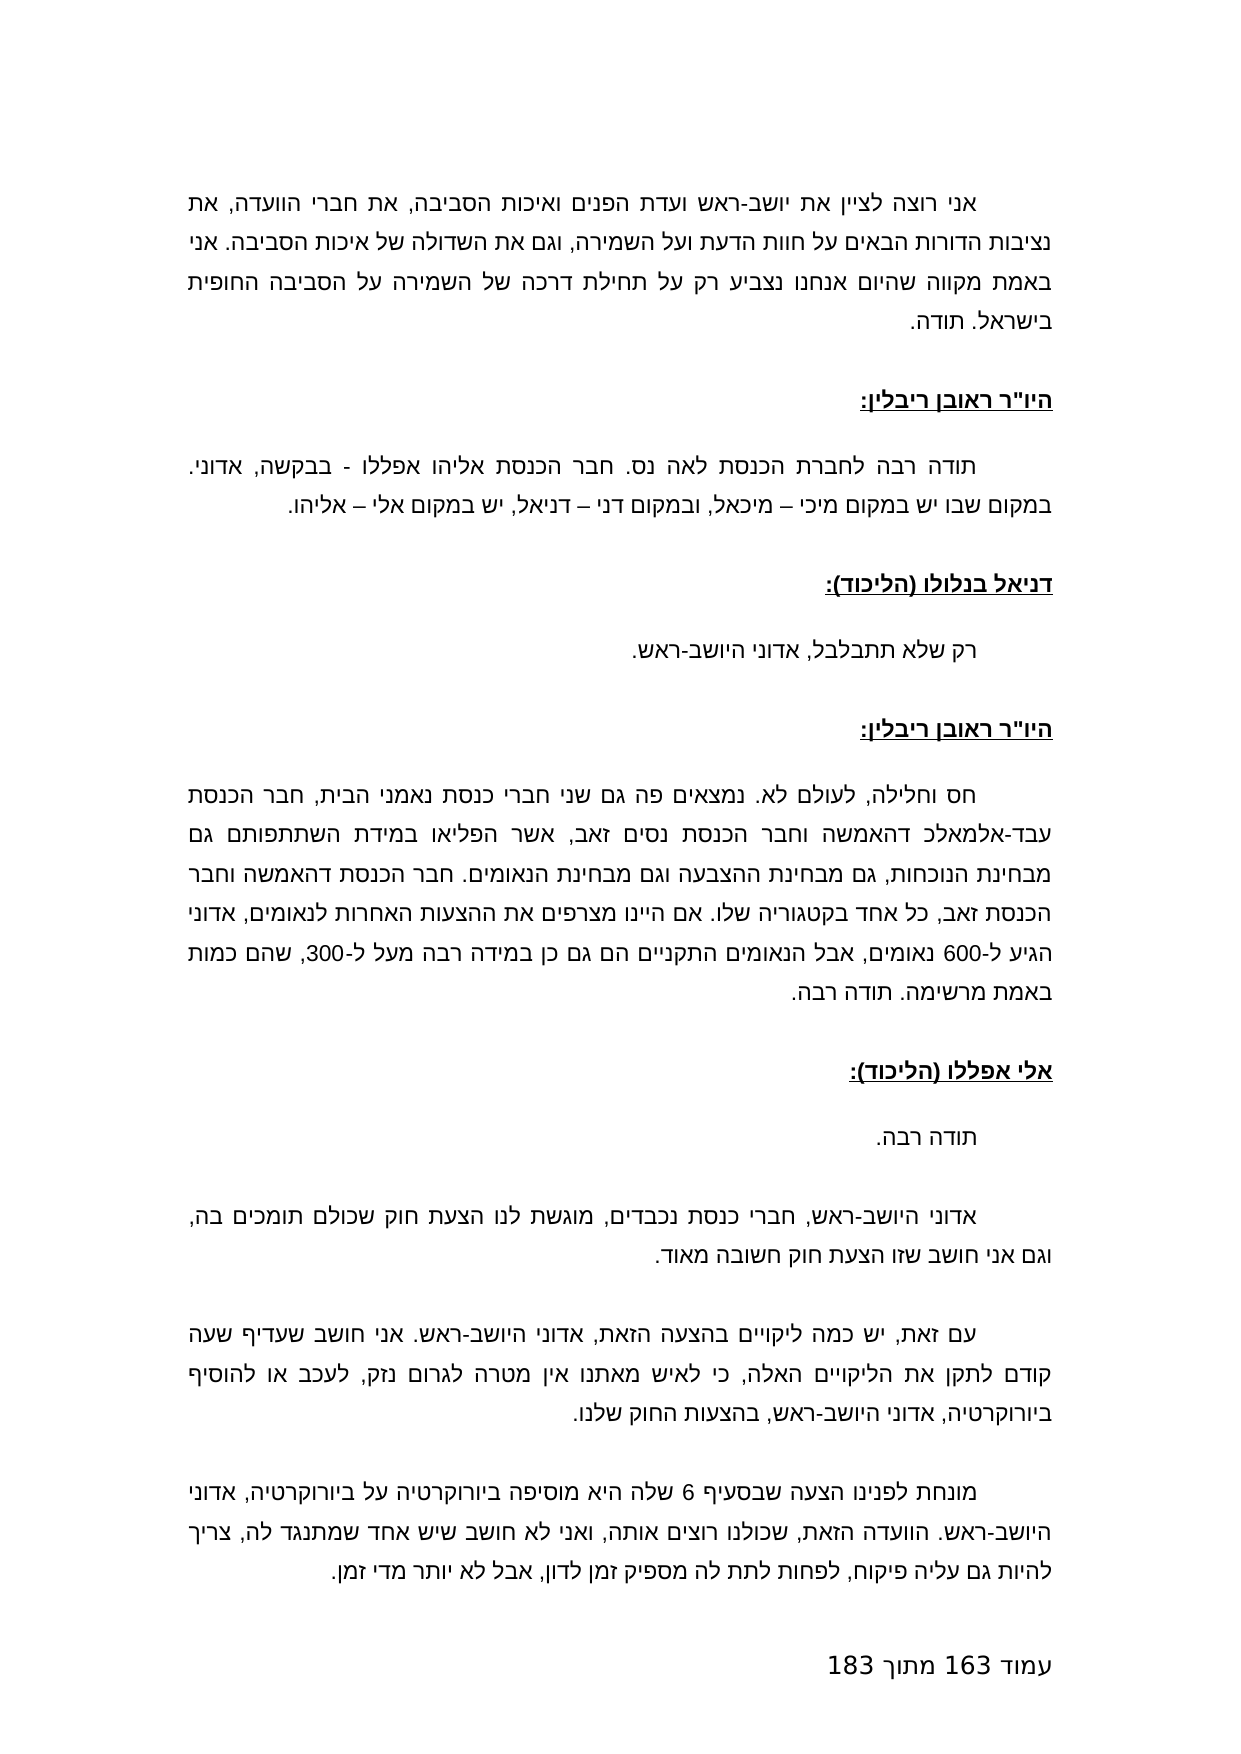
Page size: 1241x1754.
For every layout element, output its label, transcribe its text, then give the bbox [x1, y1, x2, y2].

text תודה רבה. [187, 1124, 1053, 1150]
text היו"ר ראובן ריבלין: [187, 716, 1053, 742]
text חס וחלילה, לעולם לא. נמצאים פה גם שני חברי כנסת נאמני הבית, חבר הכנסת עבד-אלמאלכ דהאמשה וחבר הכנסת נסים זאב, אשר הפליאו במידת השתתפותם גם מבחינת הנוכחות, גם מבחינת ההצבעה וגם מבחינת הנאומים. חבר הכנסת דהאמשה וחבר הכנסת זאב, כל אחד בקטגוריה שלו. אם היינו מצרפים את ההצעות האחרות לנאומים, אדוני הגיע ל-600 נאומים, אבל הנאומים התקניים הם גם כן במידה רבה מעל ל-300, שהם כמות באמת מרשימה. תודה רבה. [187, 782, 1053, 1006]
text תודה רבה לחברת הכנסת לאה נס. חבר הכנסת אליהו אפללו - בבקשה, אדוני. במקום שבו יש במקום מיכי – מיכאל, ובמקום דני – דניאל, יש במקום אלי – אליהו. [187, 453, 1053, 518]
text אלי אפללו (הליכוד): [187, 1058, 1053, 1084]
text היו"ר ראובן ריבלין: [187, 387, 1053, 413]
text עם זאת, יש כמה ליקויים בהצעה הזאת, אדוני היושב-ראש. אני חושב שעדיף שעה קודם לתקן את הליקויים האלה, כי לאיש מאתנו אין מטרה לגרום נזק, לעכב או להוסיף ביורוקרטיה, אדוני היושב-ראש, בהצעות החוק שלנו. [187, 1321, 1053, 1427]
text אדוני היושב-ראש, חברי כנסת נכבדים, מוגשת לנו הצעת חוק שכולם תומכים בה, וגם אני חושב שזו הצעת חוק חשובה מאוד. [187, 1203, 1053, 1269]
text רק שלא תתבלבל, אדוני היושב-ראש. [187, 637, 1053, 663]
text דניאל בנלולו (הליכוד): [187, 571, 1053, 597]
text אני רוצה לציין את יושב-ראש ועדת הפנים ואיכות הסביבה, את חברי הוועדה, את נציבות הדורות הבאים על חוות הדעת ועל השמירה, וגם את השדולה של איכות הסביבה. אני באמת מקווה שהיום אנחנו נצביע רק על תחילת דרכה של השמירה על הסביבה החופית בישראל. תודה. [187, 189, 1053, 334]
text מונחת לפנינו הצעה שבסעיף 6 שלה היא מוסיפה ביורוקרטיה על ביורוקרטיה, אדוני היושב-ראש. הוועדה הזאת, שכולנו רוצים אותה, ואני לא חושב שיש אחד שמתנגד לה, צריך להיות גם עליה פיקוח, לפחות לתת לה מספיק זמן לדון, אבל לא יותר מדי זמן. [187, 1479, 1053, 1584]
